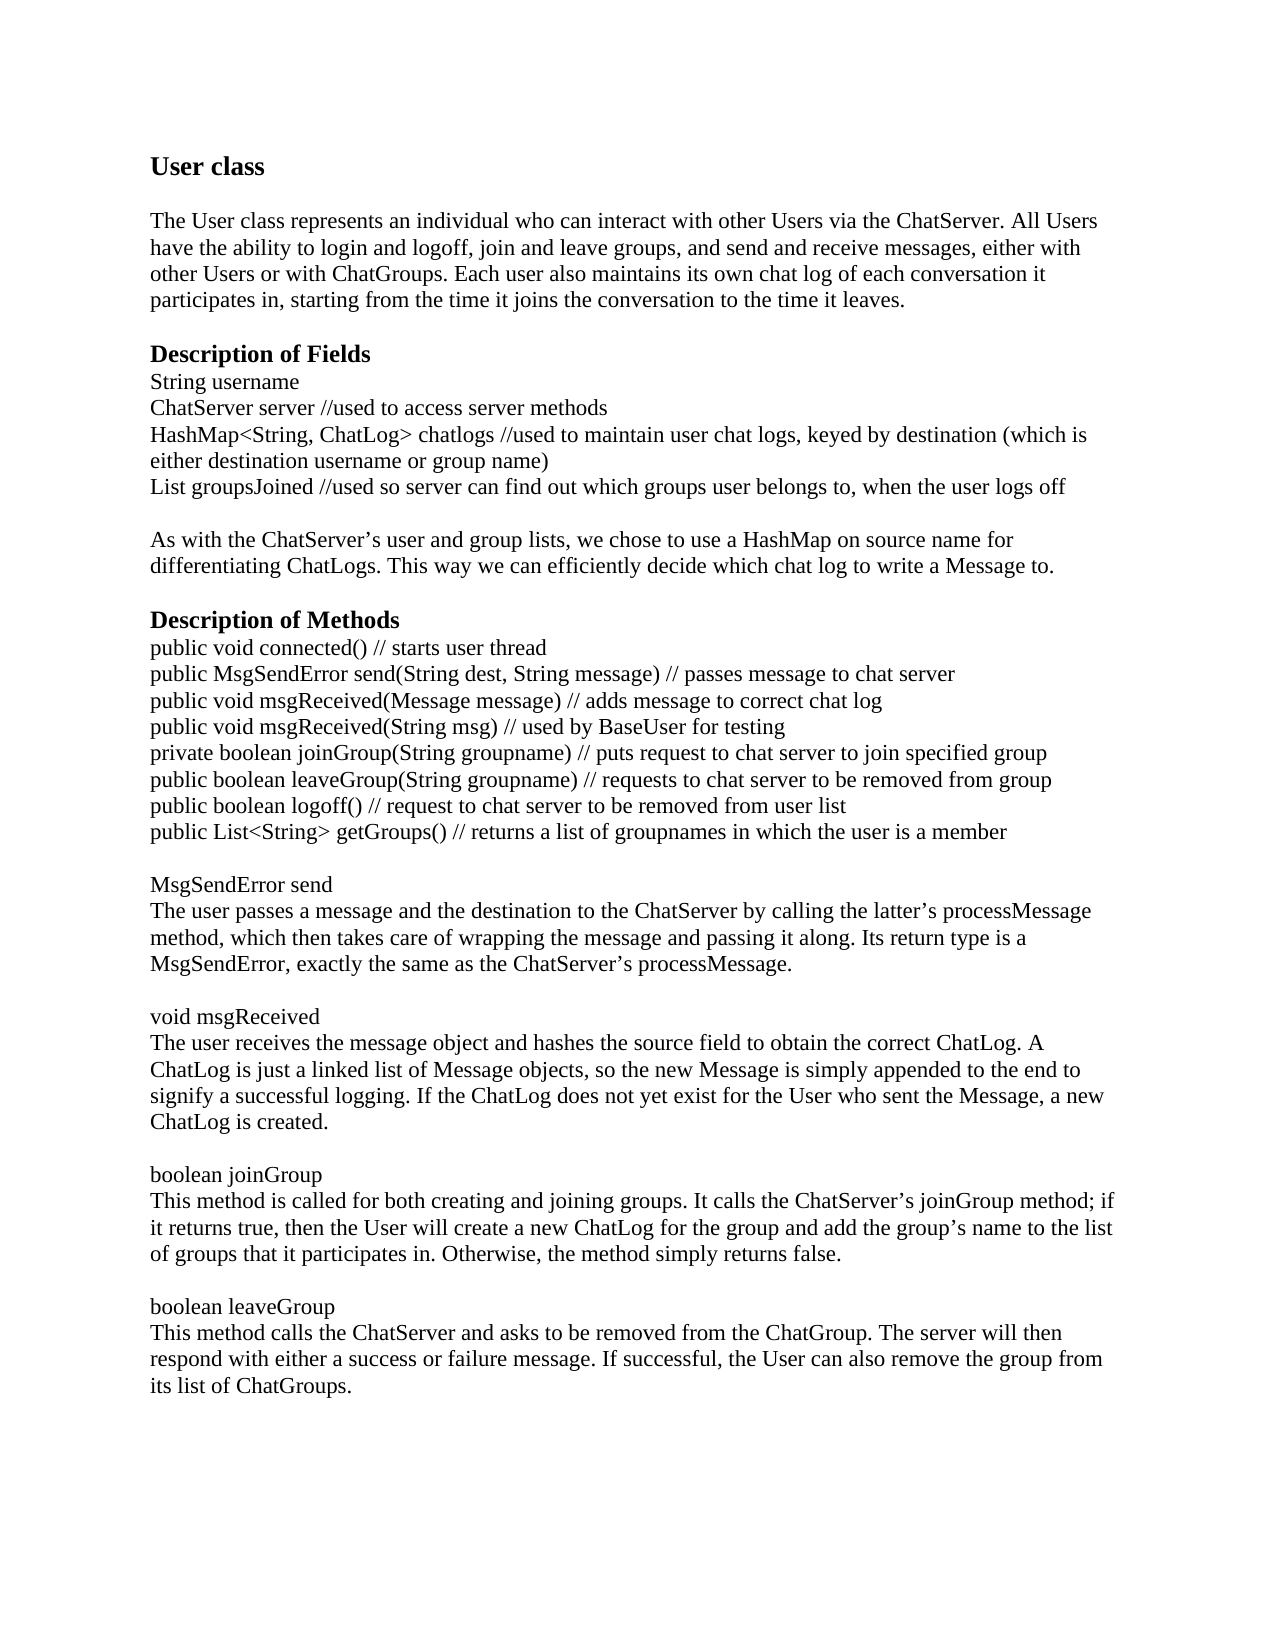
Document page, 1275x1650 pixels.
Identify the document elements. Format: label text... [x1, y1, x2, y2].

text User class The User class represents an individual who can interact with other Users via the ChatServer. All Users have the ability to login and logoff, join and leave groups, and send and receive messages, either with other Users or with ChatGroups. Each user also maintains its own chat log of each conversation it participates in, starting from the time it joins the conversation to the time it leaves. Description of Fields String username ChatServer server //used to access server methods HashMap<String, ChatLog> chatlogs //used to maintain user chat logs, keyed by destination (which is either destination username or group name) List groupsJoined //used so server can find out which groups user belongs to, when the user logs off As with the ChatServer’s user and group lists, we chose to use a HashMap on source name for differentiating ChatLogs. This way we can efficiently decide which chat log to write a Message to. Description of Methods public void connected() // starts user thread public MsgSendError send(String dest, String message) // passes message to chat server public void msgReceived(Message message) // adds message to correct chat log public void msgReceived(String msg) // used by BaseUser for testing private boolean joinGroup(String groupname) // puts request to chat server to join specified group public boolean leaveGroup(String groupname) // requests to chat server to be removed from group public boolean logoff() // request to chat server to be removed from user list public List<String> getGroups() // returns a list of groupnames in which the user is a member MsgSendError send [150, 150, 1125, 897]
text This method is called for both creating and joining groups. It calls the ChatServer’s joinGroup method; if it returns true, then the User will create a new ChatLog for the group and add the group’s name to the list of groups that it participates in. Otherwise, the method simply returns false. boolean leaveGroup [150, 1187, 1125, 1319]
text The user passes a message and the destination to the ChatServer by calling the latter’s processMessage method, which then takes care of wrapping the message and passing it along. Its return type is a MsgSendError, exactly the same as the ChatServer’s processMessage. void msgReceived [150, 897, 1125, 1029]
text The user receives the message object and hashes the source field to obtain the correct ChatLog. A ChatLog is just a linked list of Message objects, so the new Message is simply appended to the end to signify a successful logging. If the ChatLog does not yet exist for the User who sent the Message, a new ChatLog is created. boolean joinGroup [150, 1029, 1125, 1187]
text This method calls the ChatServer and asks to be removed from the ChatGroup. The server will then respond with either a success or failure message. If successful, the User can also remove the group from its list of ChatGroups. [150, 1319, 1125, 1426]
